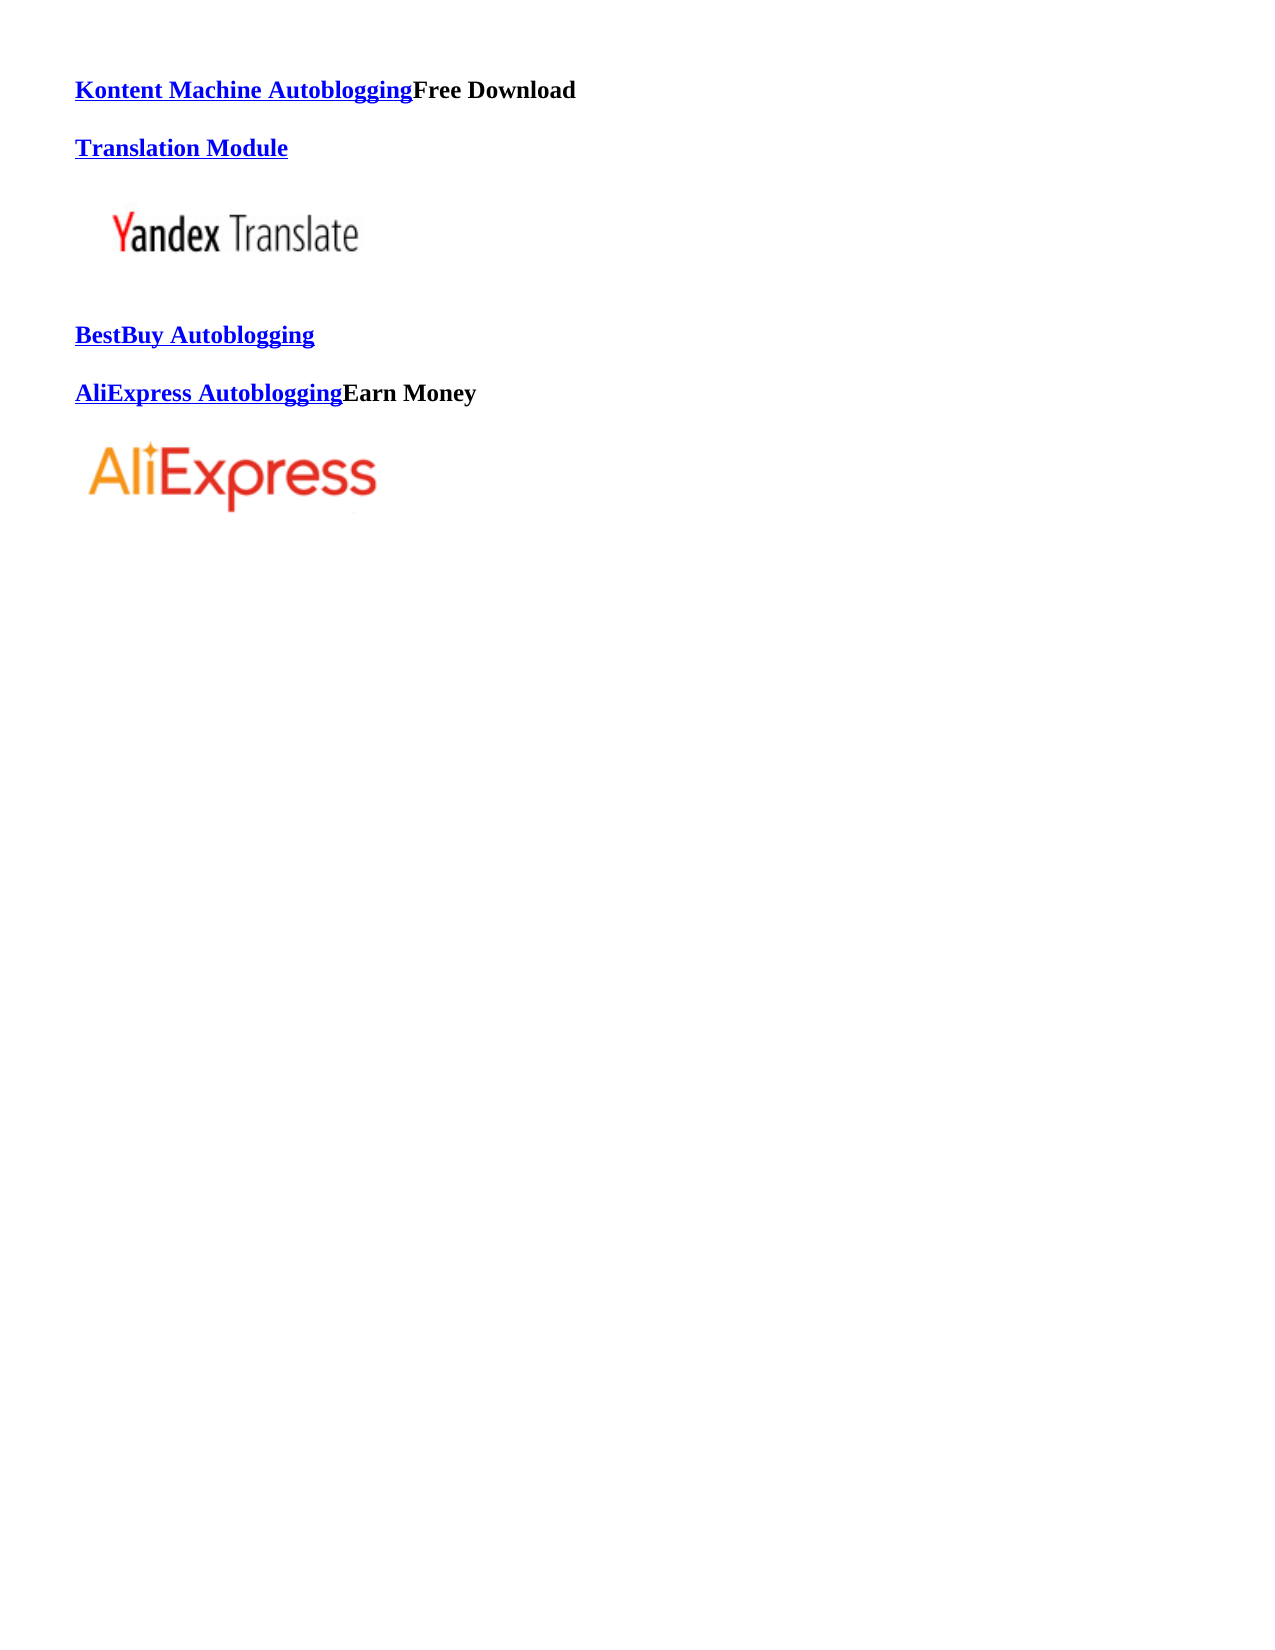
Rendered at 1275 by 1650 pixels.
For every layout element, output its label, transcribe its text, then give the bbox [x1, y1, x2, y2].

text Translation Module [75, 133, 1200, 162]
picture [75, 190, 388, 291]
text Kontent Machine AutobloggingFree Download [75, 75, 1200, 104]
picture [75, 435, 388, 517]
text AliExpress AutobloggingEarn Money [75, 378, 1200, 407]
text BestBuy Autoblogging [75, 320, 1200, 349]
